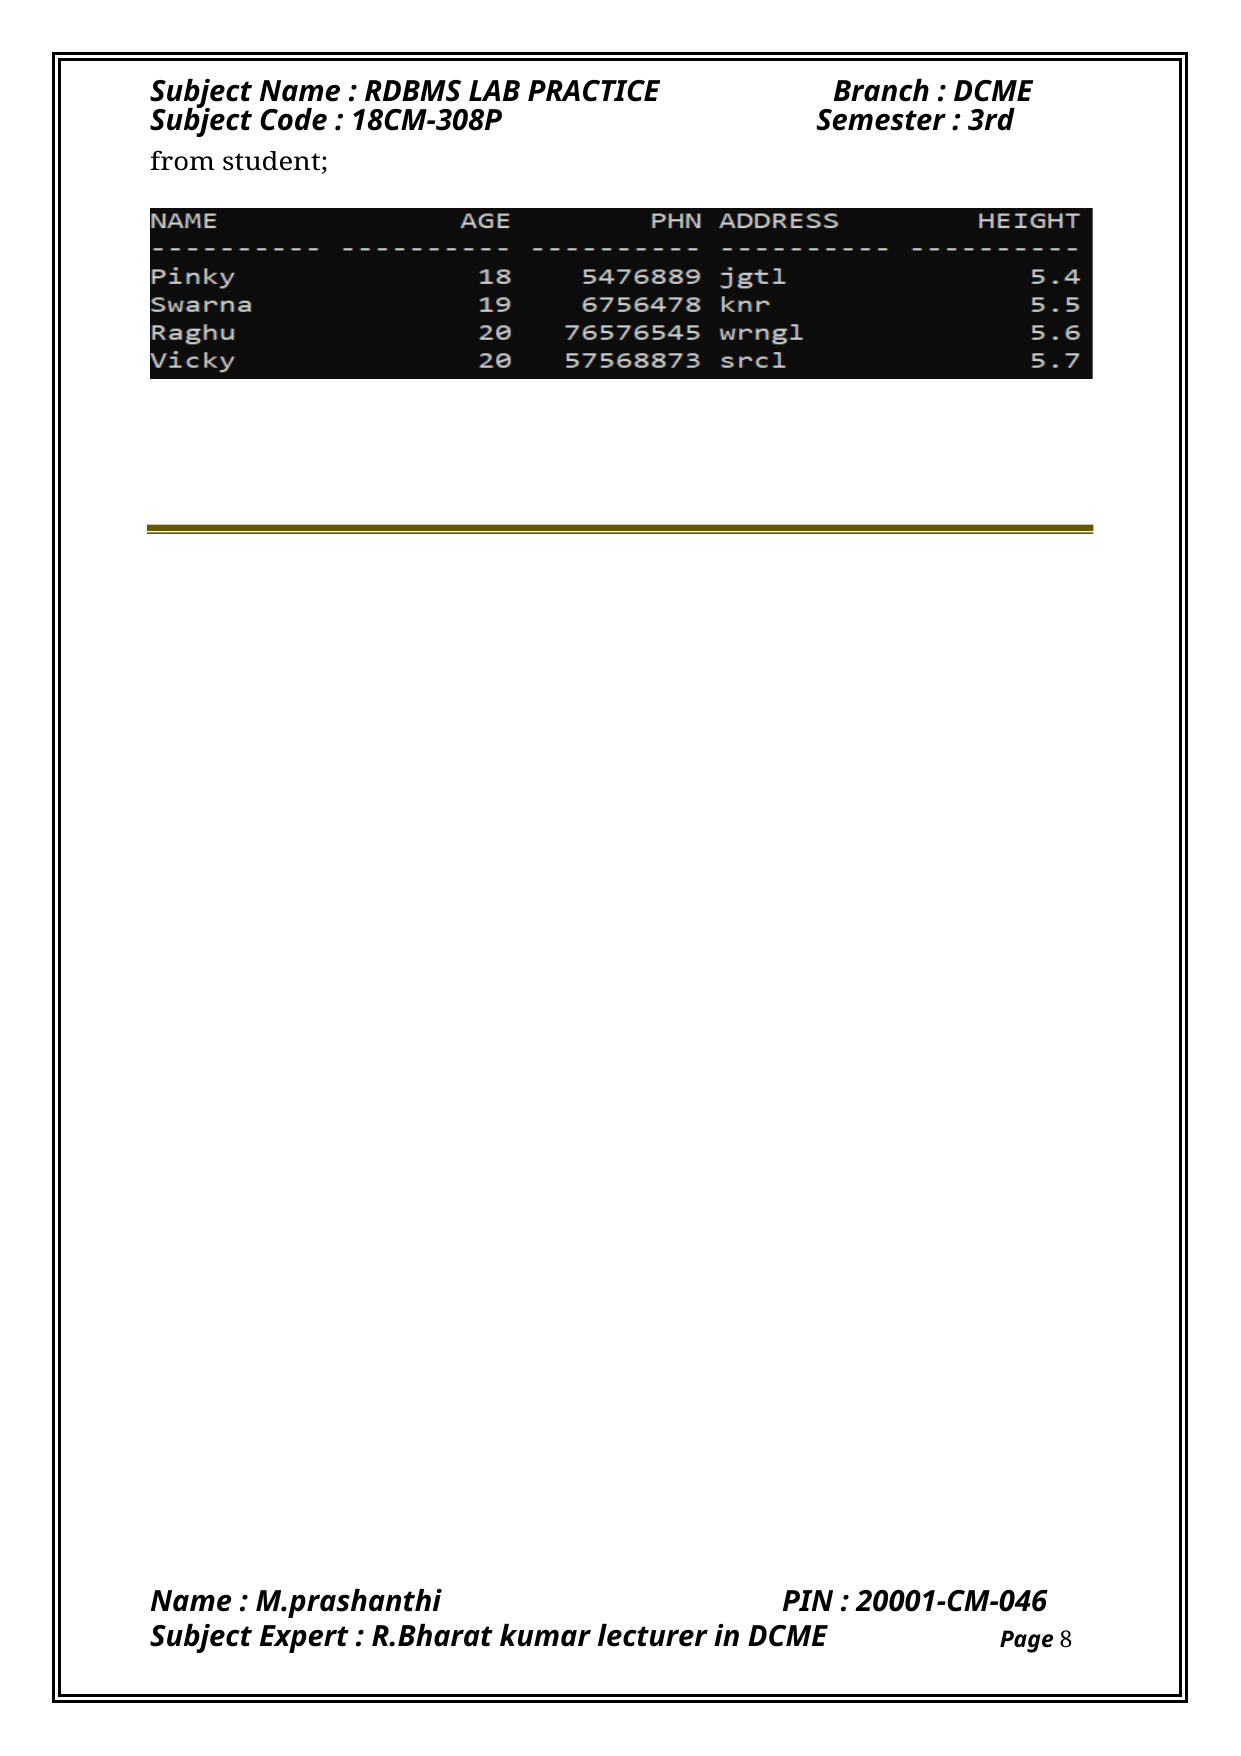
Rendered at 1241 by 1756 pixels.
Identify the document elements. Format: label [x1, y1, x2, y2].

picture [150, 208, 1093, 379]
text [150, 144, 962, 178]
